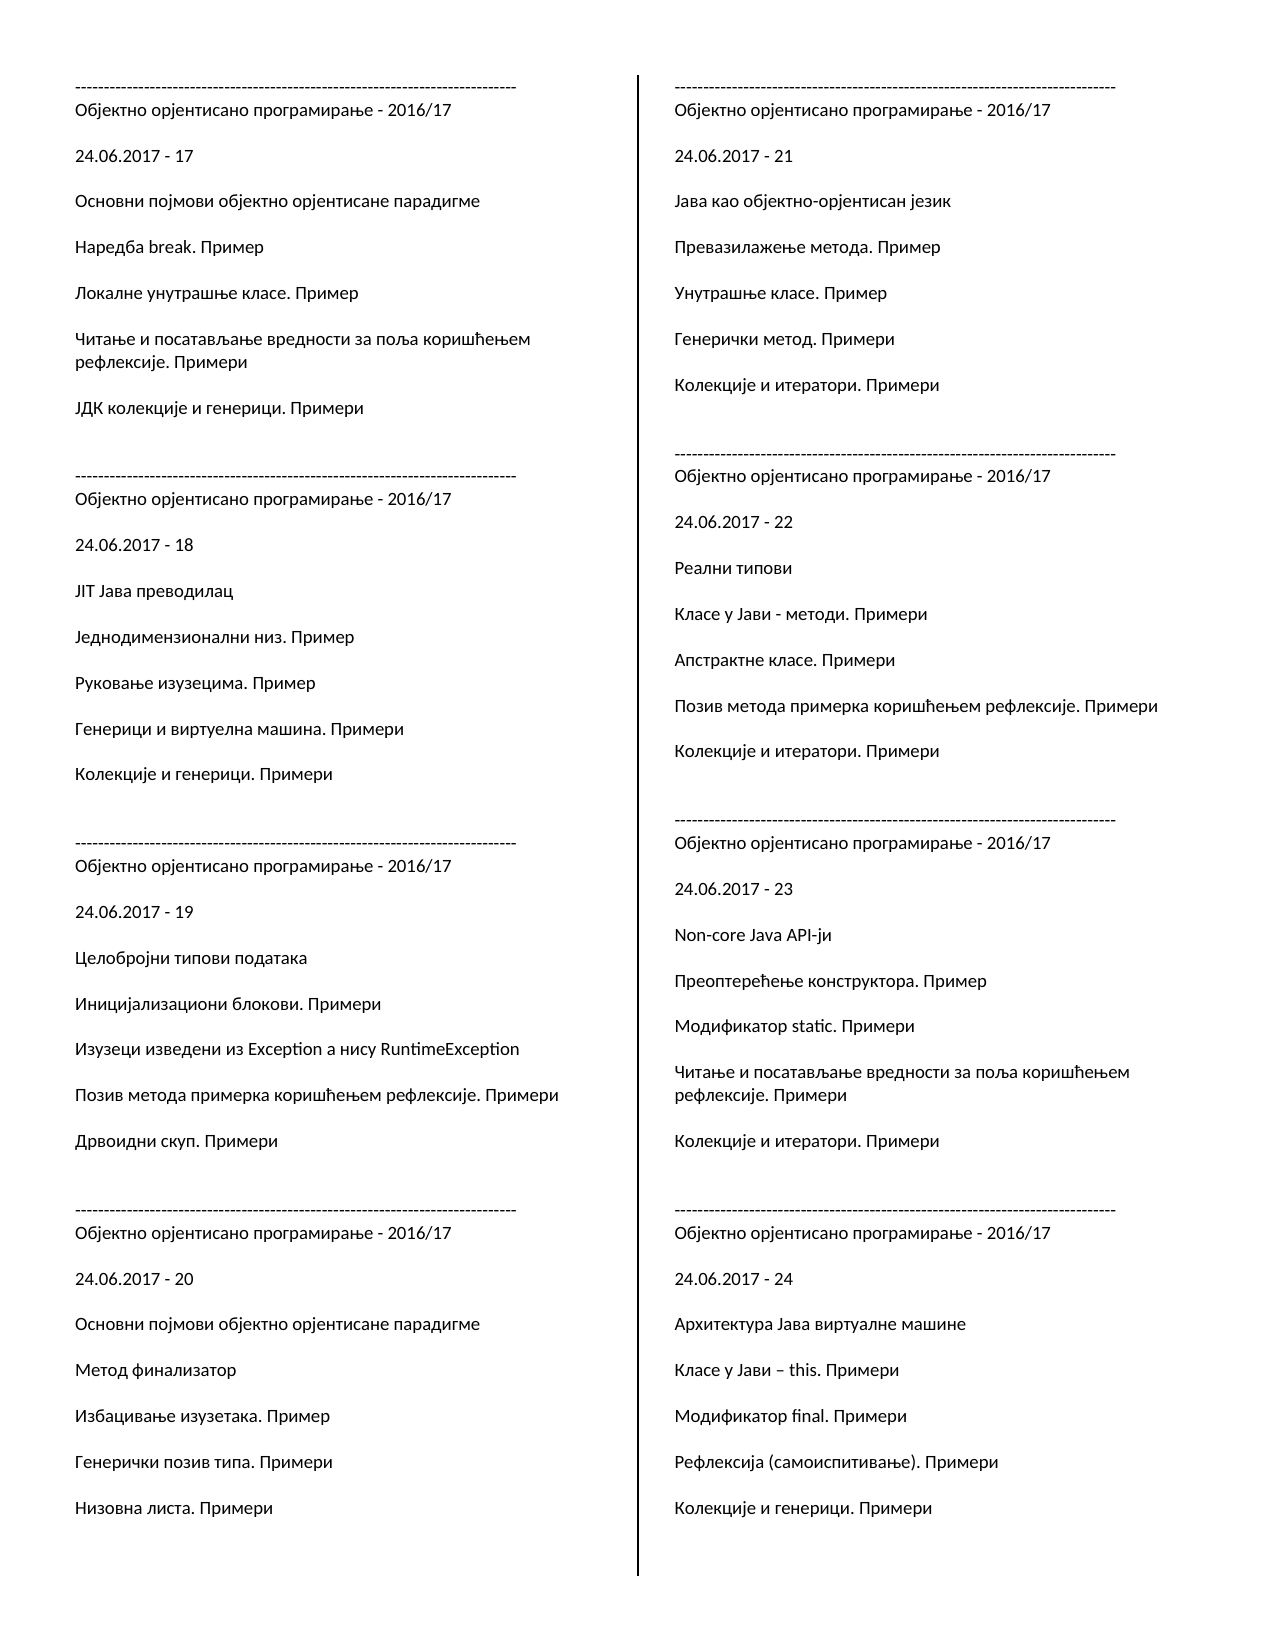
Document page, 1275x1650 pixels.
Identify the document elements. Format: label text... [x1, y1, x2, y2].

text Објектно орјентисано програмирање - 2016/17 [674, 1221, 1200, 1244]
text Објектно орјентисано програмирање - 2016/17 [674, 98, 1200, 121]
text ----------------------------------------------------------------------------- [75, 75, 601, 98]
text Јава као објектно-орјентисан језик [674, 189, 1200, 212]
text ----------------------------------------------------------------------------- [75, 831, 601, 854]
text Објектно орјентисано програмирање - 2016/17 [674, 464, 1200, 487]
text Апстрактне класе. Примери [674, 648, 1200, 671]
text Објектно орјентисано програмирање - 2016/17 [674, 831, 1200, 854]
text Колекције и итератори. Примери [674, 373, 1200, 396]
text Генерици и виртуелна машина. Примери [75, 717, 601, 739]
text Класе у Јави – this. Примери [674, 1358, 1200, 1381]
text ----------------------------------------------------------------------------- [674, 808, 1200, 831]
text Једнодимензионални низ. Пример [75, 625, 601, 648]
text 24.06.2017 - 17 [75, 144, 601, 167]
text Објектно орјентисано програмирање - 2016/17 [75, 1221, 601, 1244]
text Генерички метод. Примери [674, 327, 1200, 350]
text Модификатор final. Примери [674, 1404, 1200, 1427]
text Низовна листа. Примери [75, 1496, 601, 1519]
text Основни појмови објектно орјентисане парадигме [75, 189, 601, 212]
text ЈДК колекције и генерици. Примери [75, 396, 601, 419]
text Иницијализациони блокови. Примери [75, 992, 601, 1014]
text ----------------------------------------------------------------------------- [674, 75, 1200, 98]
text 24.06.2017 - 19 [75, 900, 601, 923]
text Non-core Java API-ји [674, 923, 1200, 946]
text Читање и посатављање вредности за поља коришћењем рефлексије. Примери [75, 327, 601, 373]
text ----------------------------------------------------------------------------- [674, 442, 1200, 464]
text Колекције и генерици. Примери [75, 762, 601, 785]
text Унутрашње класе. Пример [674, 281, 1200, 304]
text Модификатор static. Примери [674, 1014, 1200, 1037]
text Целобројни типови података [75, 946, 601, 969]
text Архитектура Јава виртуалне машине [674, 1312, 1200, 1335]
text Објектно орјентисано програмирање - 2016/17 [75, 487, 601, 510]
text Рефлексија (самоиспитивање). Примери [674, 1450, 1200, 1473]
text Класе у Јави - методи. Примери [674, 602, 1200, 625]
text Генерички позив типа. Примери [75, 1450, 601, 1473]
text 24.06.2017 - 24 [674, 1267, 1200, 1289]
text Реални типови [674, 556, 1200, 579]
text Преоптерећење конструктора. Пример [674, 969, 1200, 992]
text Колекције и итератори. Примери [674, 739, 1200, 762]
text 24.06.2017 - 22 [674, 510, 1200, 533]
text Mетод финализатор [75, 1358, 601, 1381]
text 24.06.2017 - 23 [674, 877, 1200, 900]
text 24.06.2017 - 20 [75, 1267, 601, 1289]
text Руковање изузецима. Пример [75, 671, 601, 694]
text Избацивање изузетака. Пример [75, 1404, 601, 1427]
text ----------------------------------------------------------------------------- [674, 1198, 1200, 1221]
text ----------------------------------------------------------------------------- [75, 1198, 601, 1221]
text Основни појмови објектно орјентисане парадигме [75, 1312, 601, 1335]
text Превазилажење метода. Пример [674, 235, 1200, 258]
text Позив метода примерка коришћењем рефлексије. Примери [674, 694, 1200, 717]
text JIT Јава прeводилац [75, 579, 601, 602]
text Наредба break. Пример [75, 235, 601, 258]
text 24.06.2017 - 18 [75, 533, 601, 556]
text 24.06.2017 - 21 [674, 144, 1200, 167]
text Изузеци изведени из Exception а нису RuntimeException [75, 1037, 601, 1060]
text Објектно орјентисано програмирање - 2016/17 [75, 98, 601, 121]
text Позив метода примерка коришћењем рефлексије. Примери [75, 1083, 601, 1106]
text Колекције и генерици. Примери [674, 1496, 1200, 1519]
text Објектно орјентисано програмирање - 2016/17 [75, 854, 601, 877]
text Дрвоидни скуп. Примери [75, 1129, 601, 1152]
text Колекције и итератори. Примери [674, 1129, 1200, 1152]
text ----------------------------------------------------------------------------- [75, 464, 601, 487]
text Читање и посатављање вредности за поља коришћењем рефлексије. Примери [674, 1060, 1200, 1106]
text Локалне унутрашње класе. Пример [75, 281, 601, 304]
